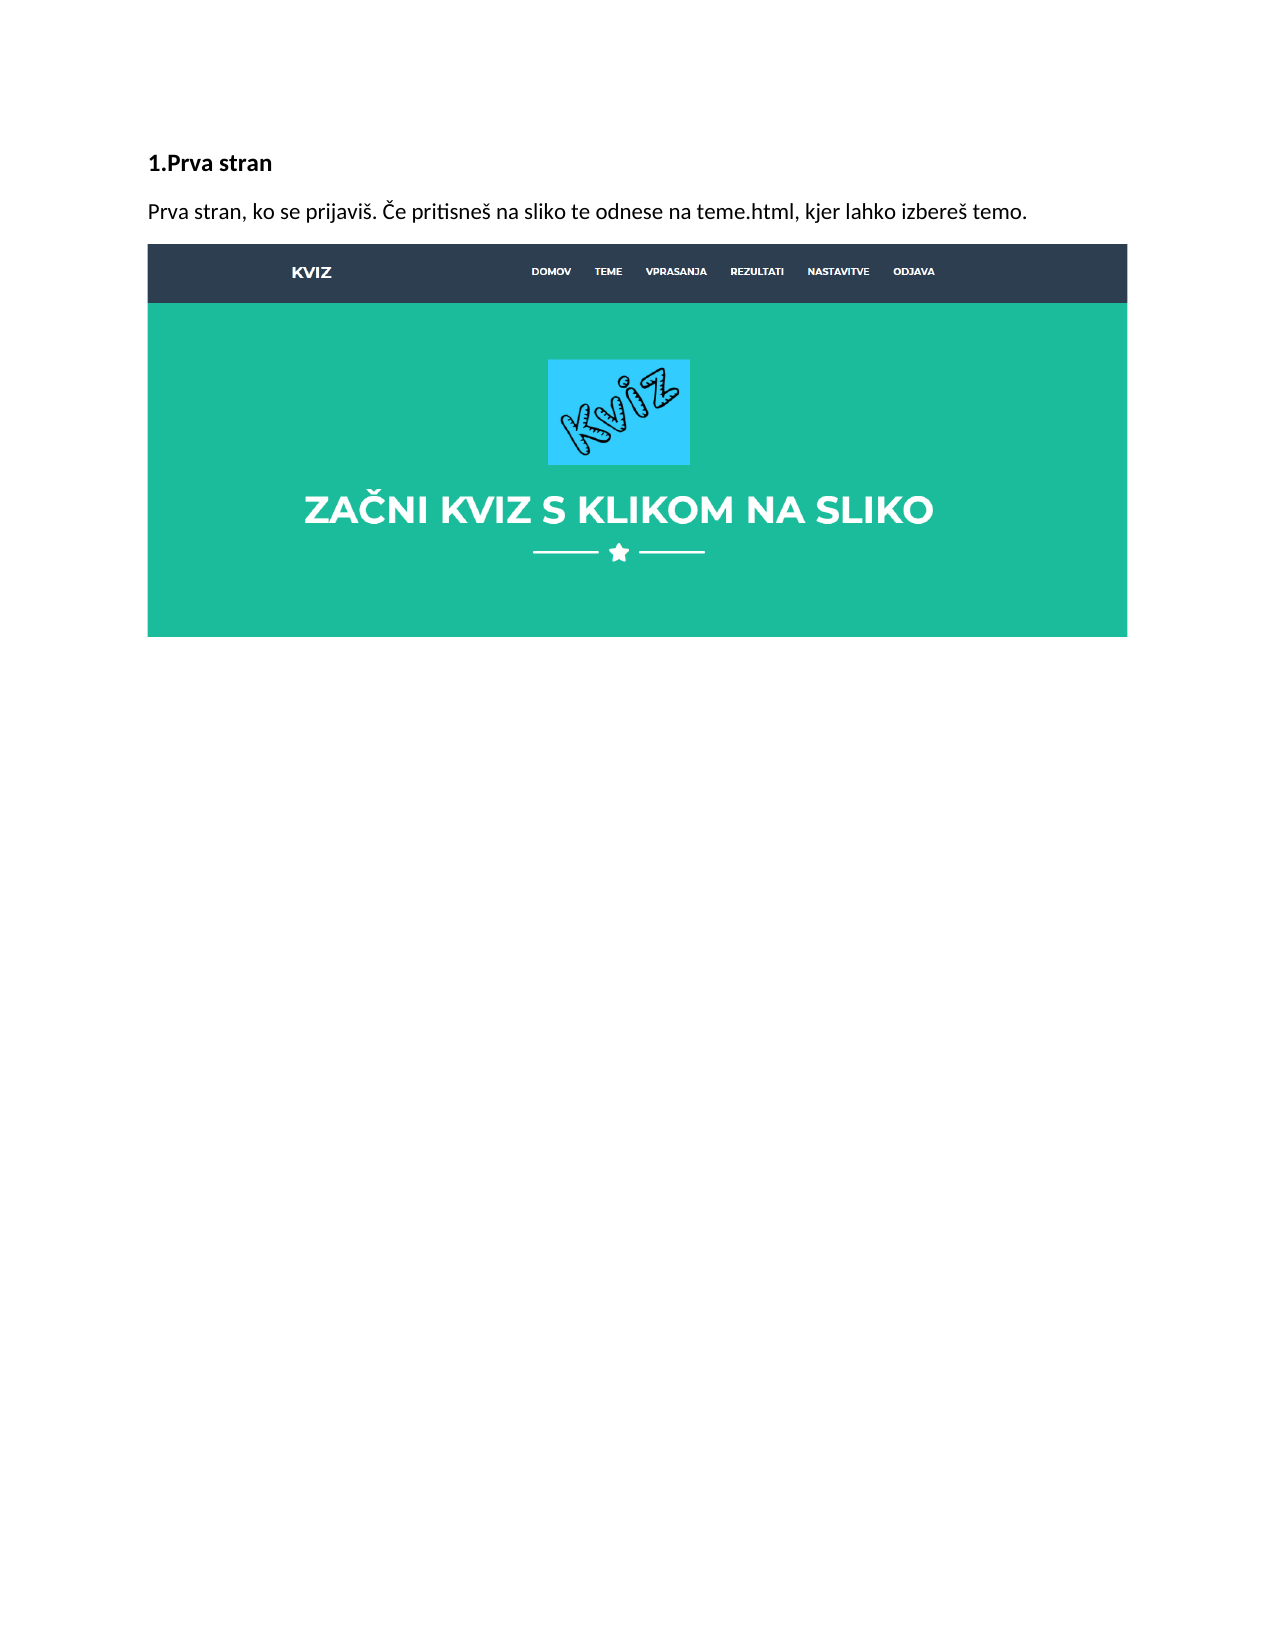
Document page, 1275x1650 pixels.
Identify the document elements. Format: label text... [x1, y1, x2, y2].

text 1.Prva stran [148, 148, 1127, 178]
picture [147, 244, 1128, 784]
text Prva stran, ko se prijaviš. Če pritisneš na sliko te odnese na teme.html, kjer lahko izbereš temo. [148, 197, 1127, 225]
